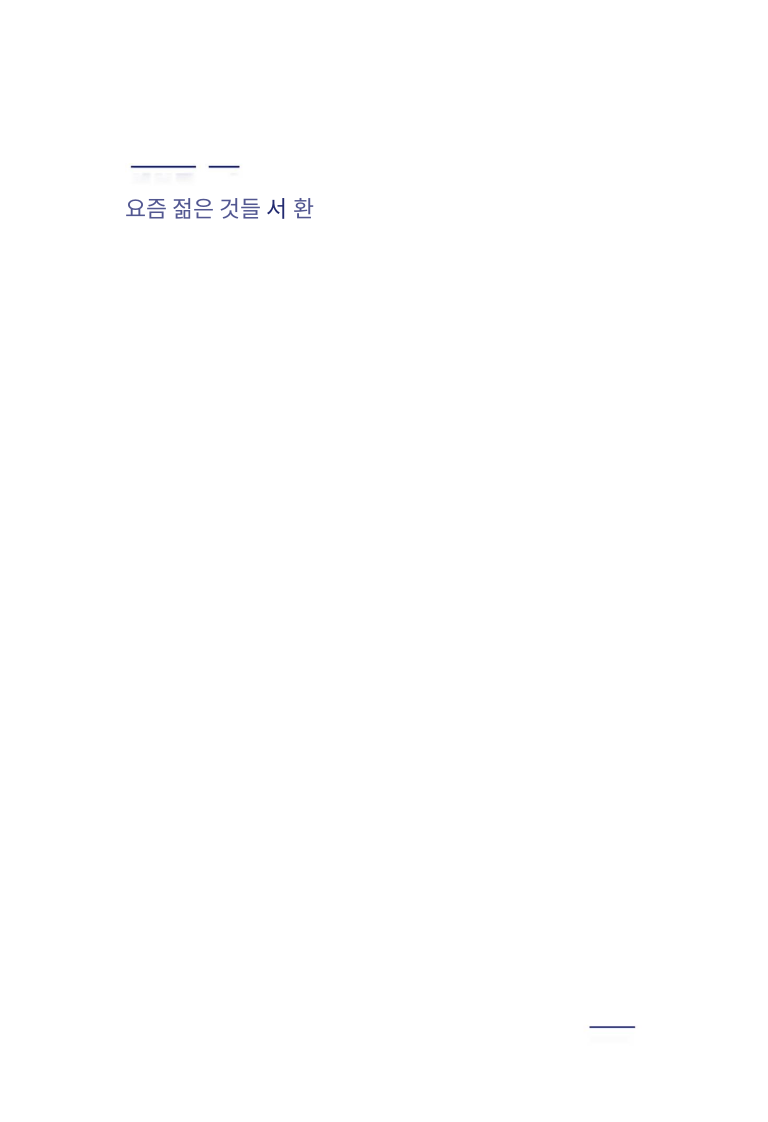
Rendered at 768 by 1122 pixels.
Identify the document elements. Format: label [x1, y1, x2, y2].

picture [125, 163, 243, 186]
picture [583, 1024, 642, 1046]
